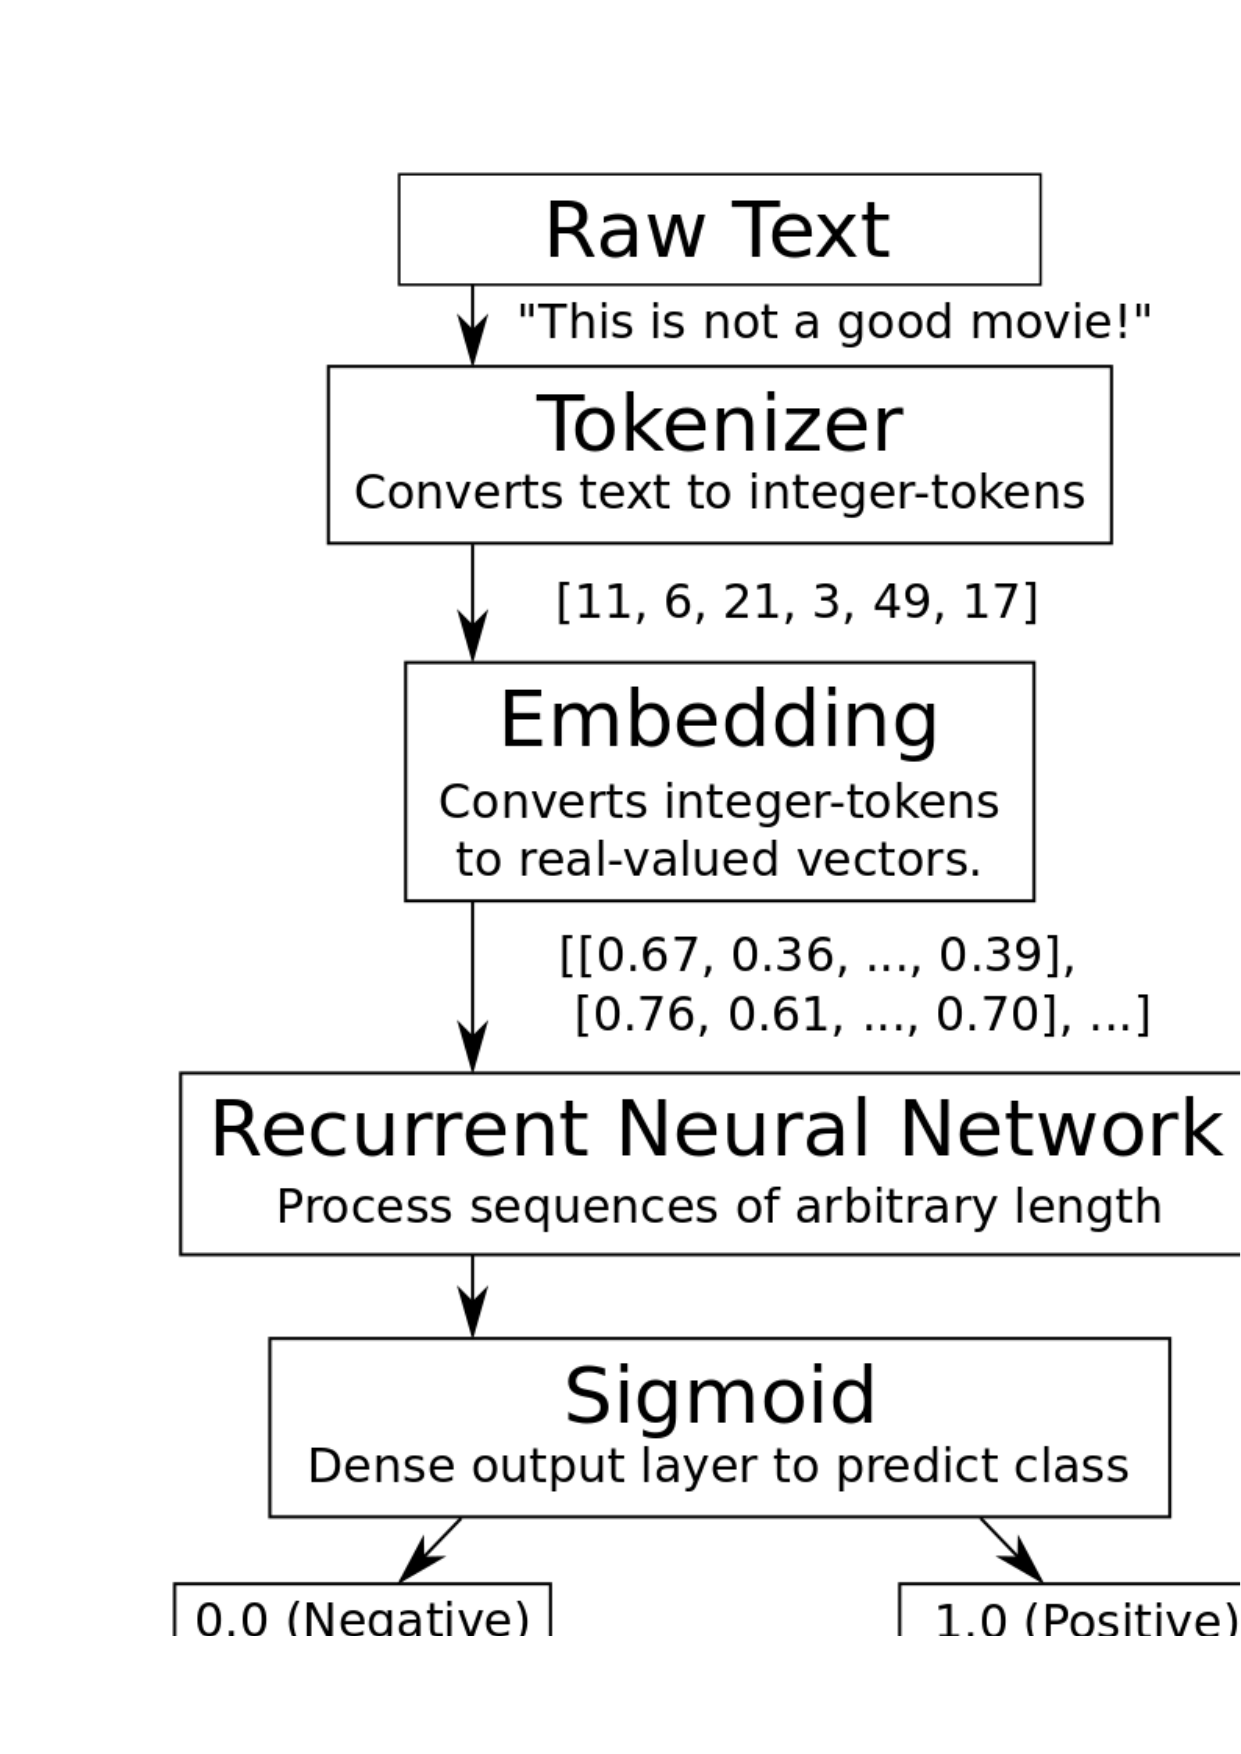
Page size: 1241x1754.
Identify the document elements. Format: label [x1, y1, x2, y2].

picture [118, 118, 1241, 1636]
